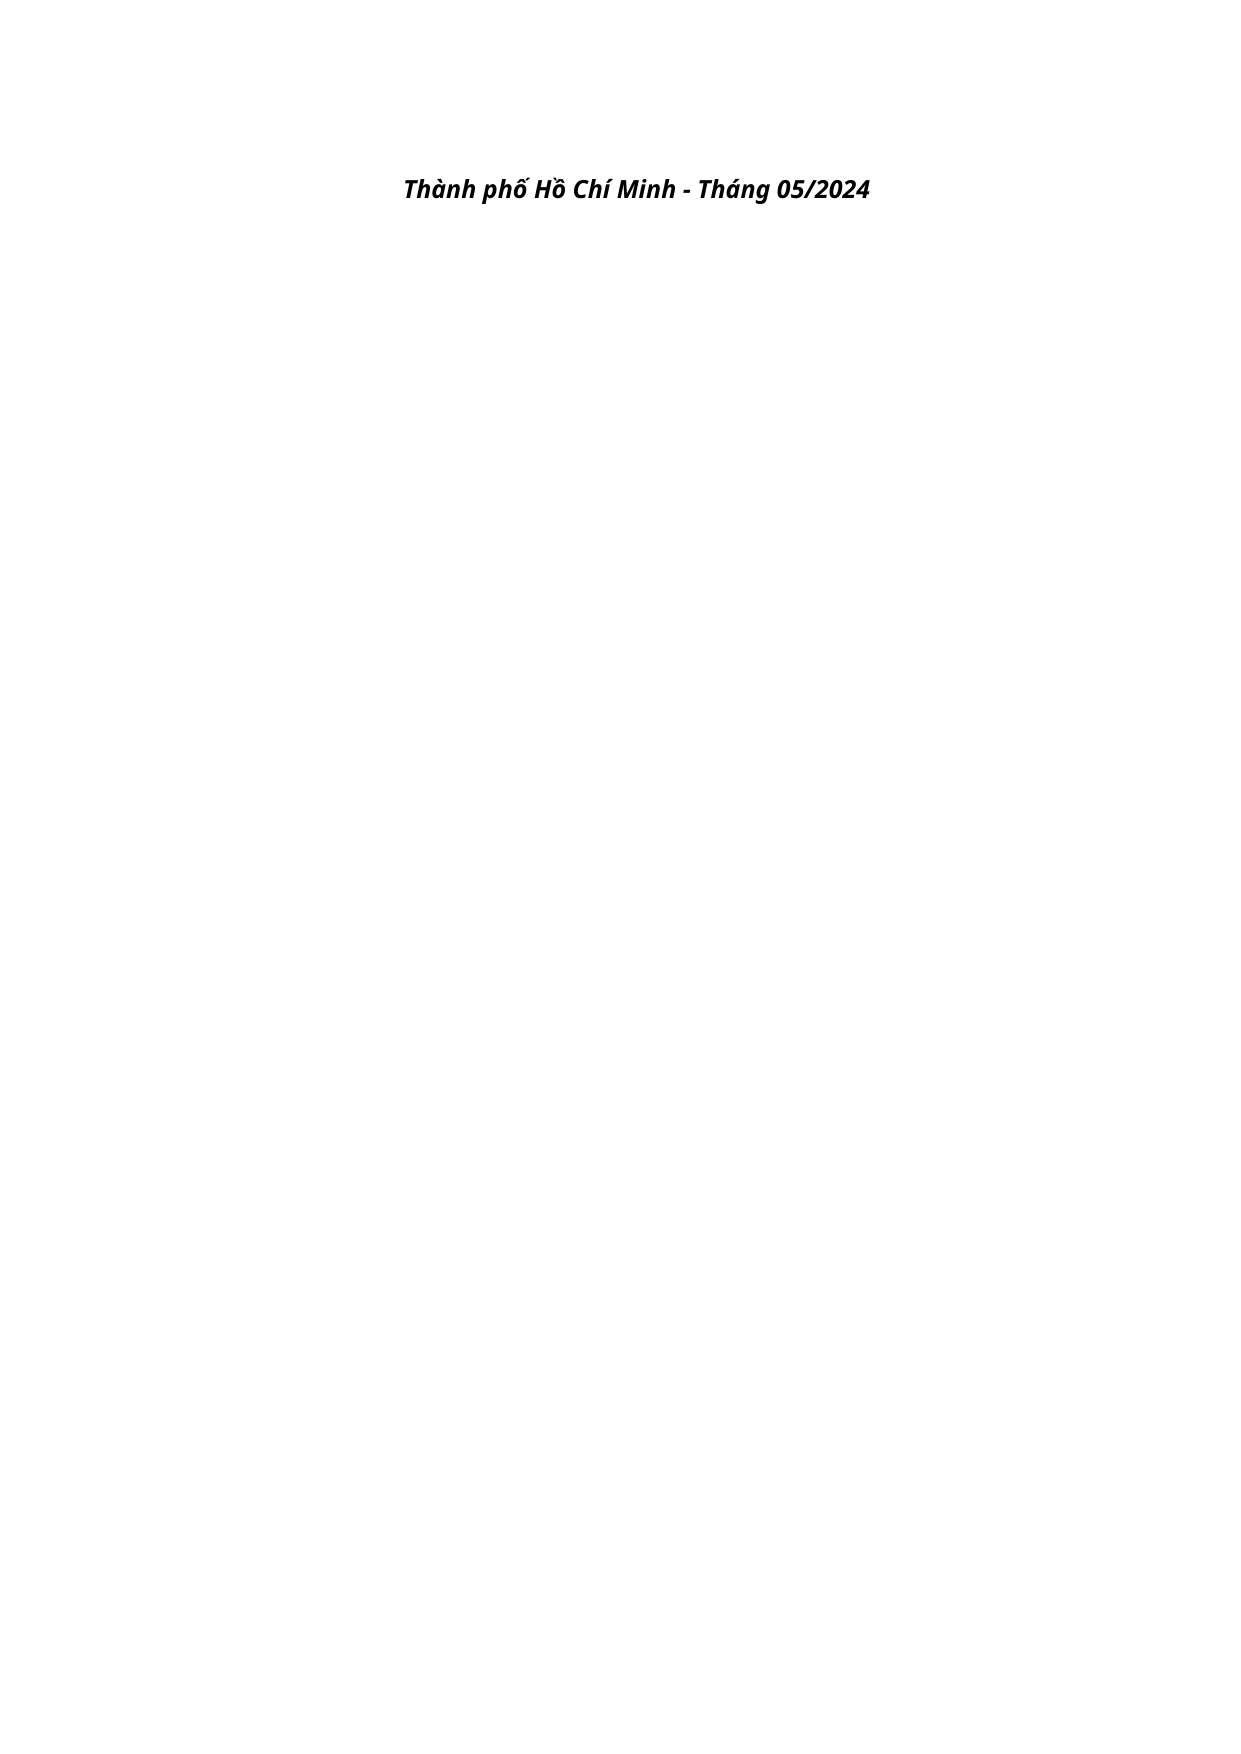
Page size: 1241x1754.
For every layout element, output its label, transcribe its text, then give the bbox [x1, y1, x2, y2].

text Thành phố Hồ Chí Minh - Tháng 05/2024 [183, 172, 1093, 206]
